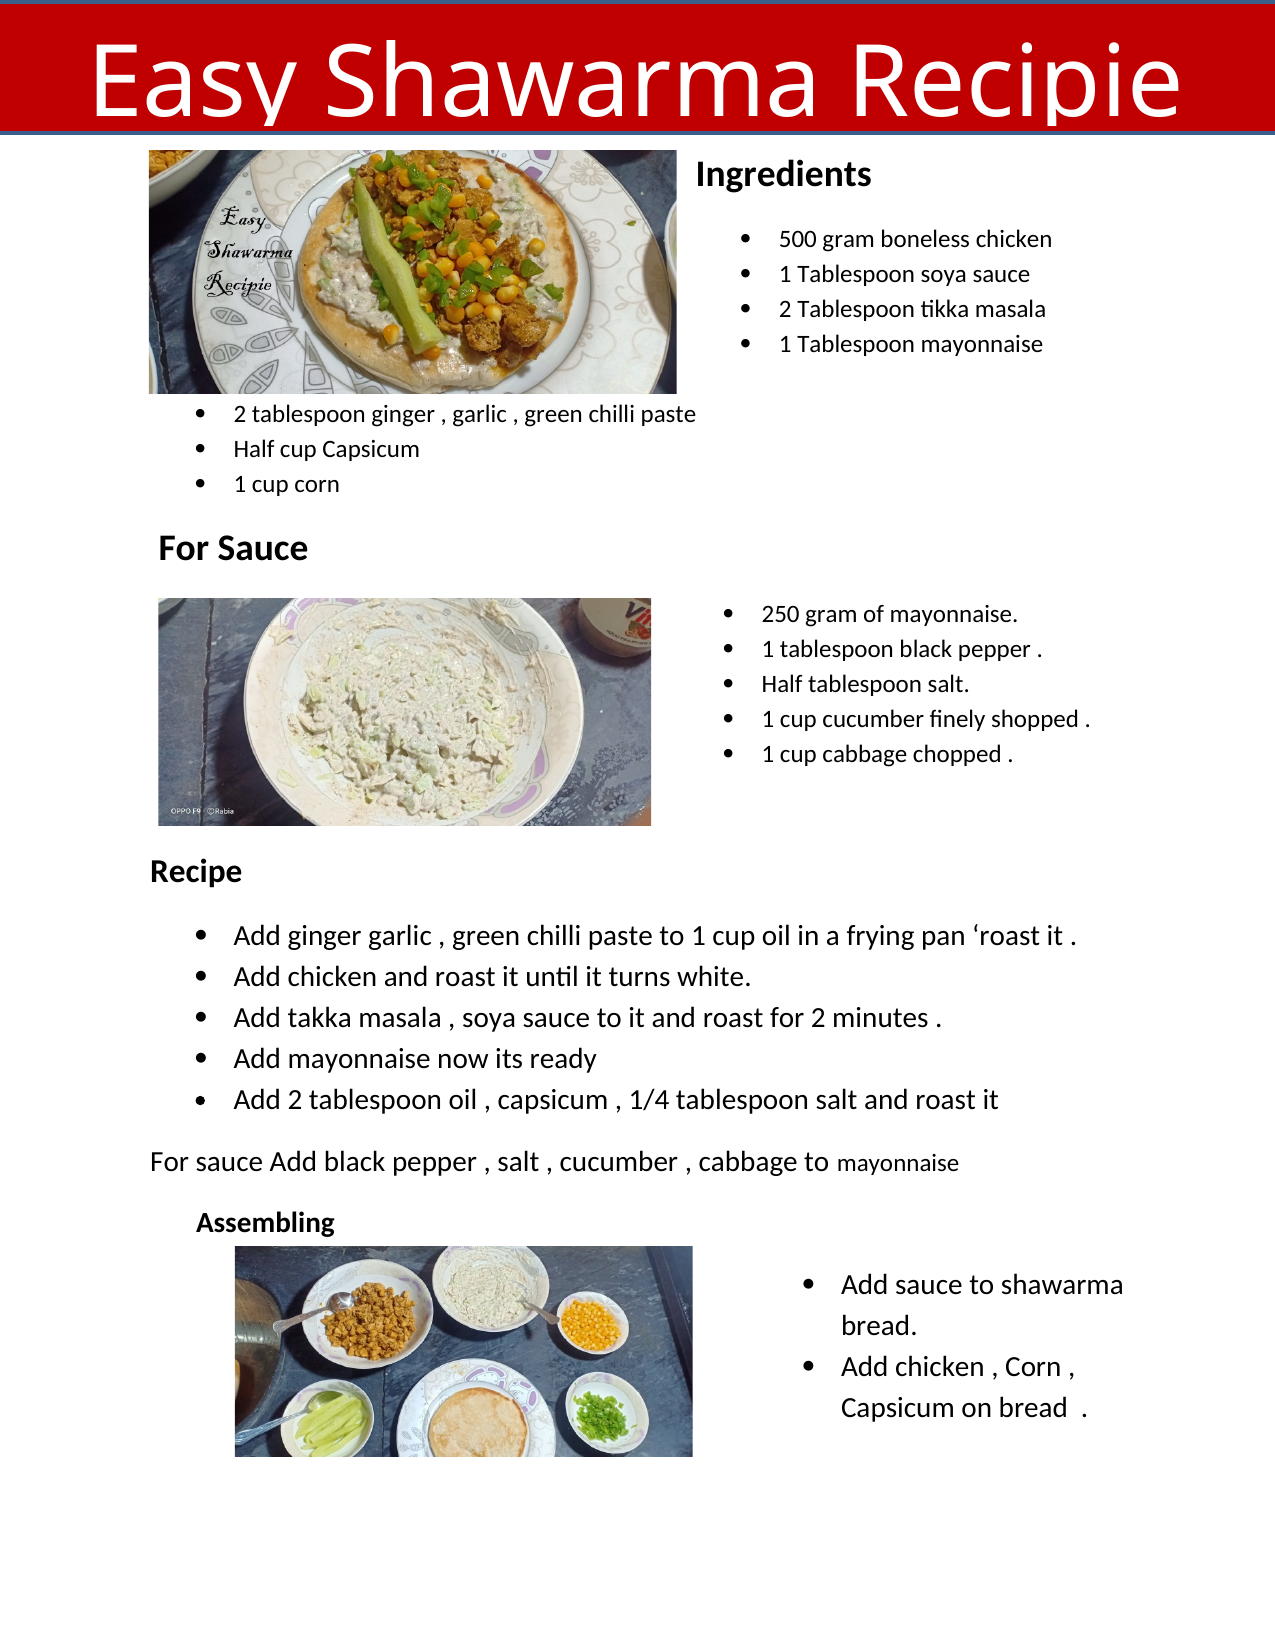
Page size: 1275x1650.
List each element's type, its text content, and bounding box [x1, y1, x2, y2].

picture [233, 1246, 693, 1456]
picture [148, 150, 677, 394]
text Assembling [196, 1204, 1125, 1240]
picture [158, 598, 652, 826]
list Add ginger garlic , green chilli paste to 1 cup oil in a frying pan ‘roast it . [196, 917, 1125, 953]
list 500 gram boneless chicken [677, 223, 1125, 254]
list 1 tablespoon black pepper . [652, 633, 1125, 663]
list Half tablespoon salt. [652, 668, 1125, 698]
list Add sauce to shawarma bread. [693, 1266, 1125, 1343]
list 1 Tablespoon soya sauce [677, 258, 1125, 289]
text Ingredients [677, 150, 1125, 196]
list Add chicken , Corn , Capsicum on bread . [693, 1348, 1125, 1425]
list Add chicken and roast it until it turns white. [196, 958, 1125, 994]
list 1 Tablespoon mayonnaise [677, 328, 1125, 394]
list Add mayonnaise now its ready [196, 1040, 1125, 1076]
text Recipe [150, 849, 1125, 890]
list 250 gram of mayonnaise. [652, 598, 1125, 628]
list Add 2 tablespoon oil , capsicum , 1/4 tablespoon salt and roast it [196, 1081, 1125, 1117]
text For Sauce [158, 524, 1125, 570]
list 1 cup corn [196, 468, 1125, 499]
list Add takka masala , soya sauce to it and roast for 2 minutes . [196, 999, 1125, 1035]
list 2 tablespoon ginger , garlic , green chilli paste [196, 398, 1125, 429]
list Half cup Capsicum [196, 433, 1125, 464]
text For sauce Add black pepper , salt , cucumber , cabbage to mayonnaise [150, 1143, 1125, 1178]
list 1 cup cabbage chopped . [652, 738, 1125, 768]
list 2 Tablespoon tikka masala [677, 293, 1125, 324]
list 1 cup cucumber finely shopped . [652, 703, 1125, 733]
